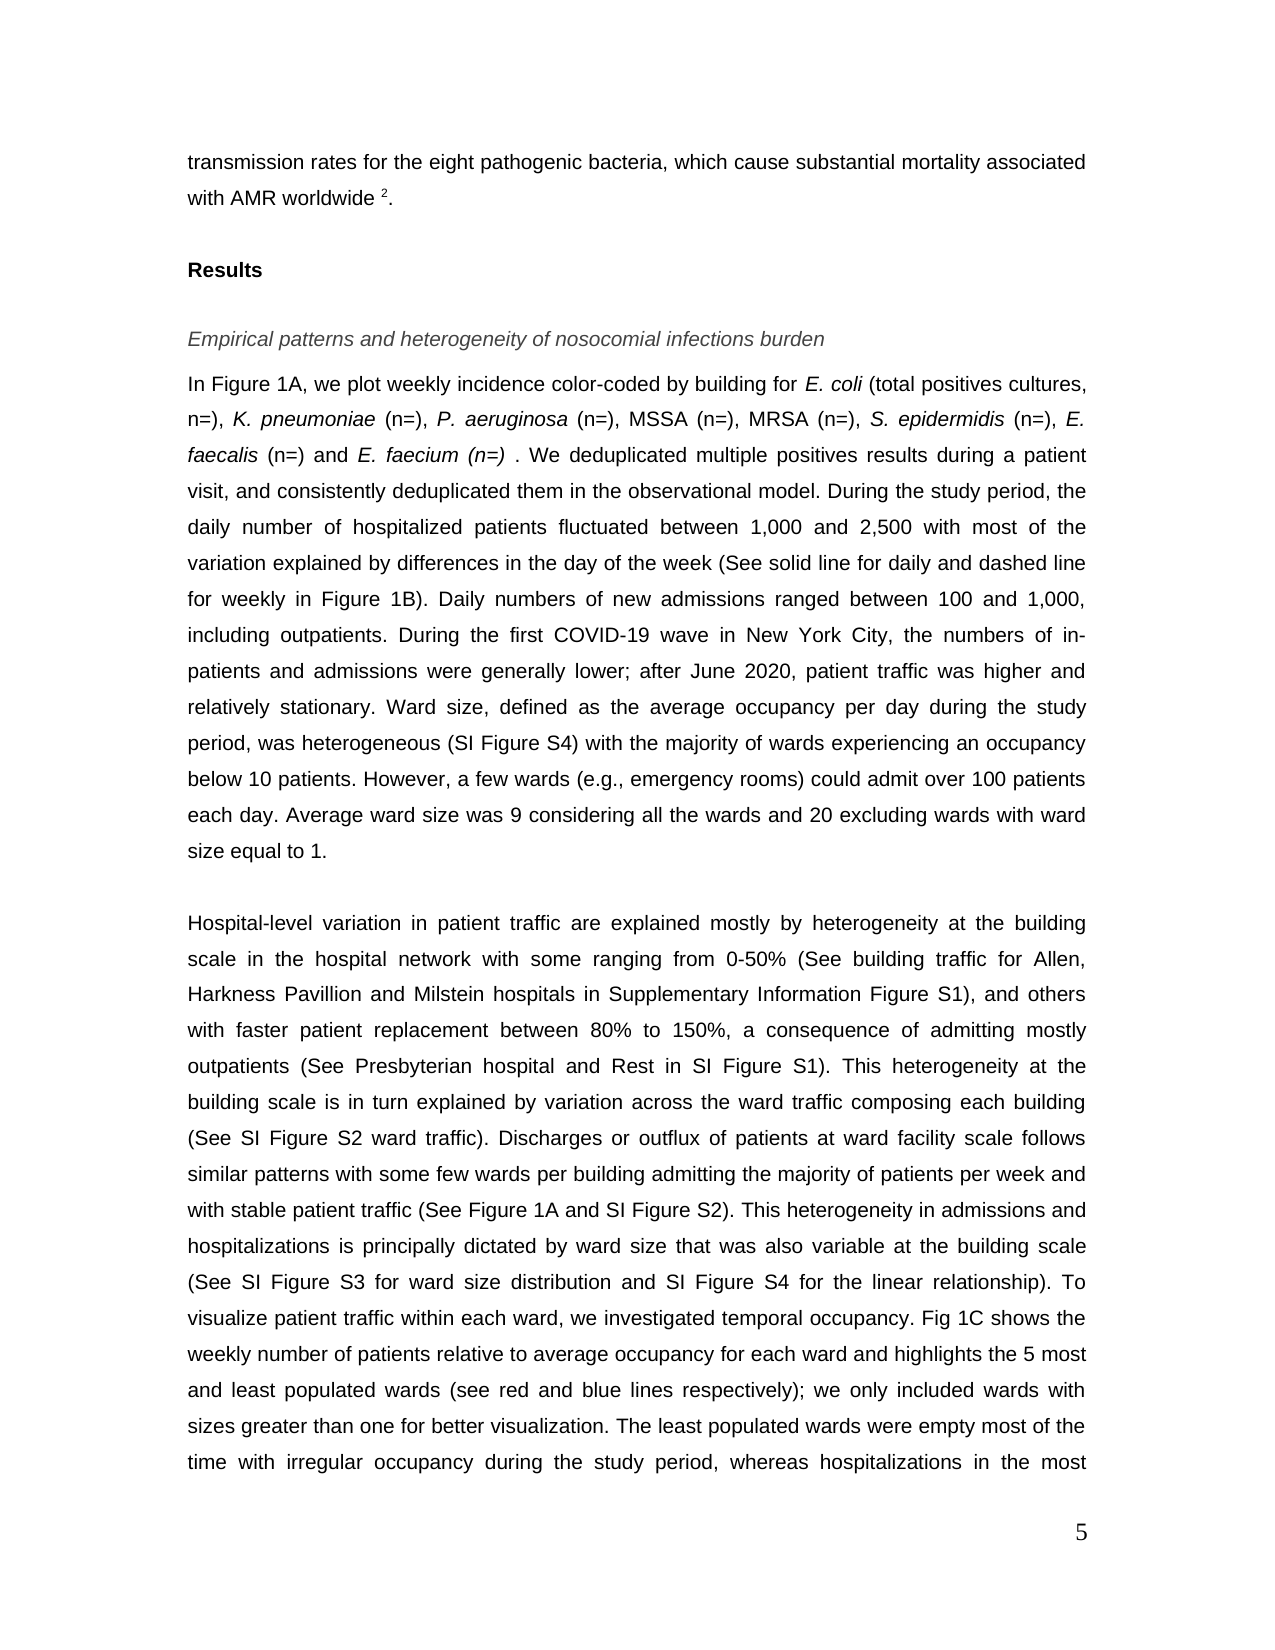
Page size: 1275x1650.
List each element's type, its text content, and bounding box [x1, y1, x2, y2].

subtitle Empirical patterns and heterogeneity of nosocomial infections burden [187, 327, 1087, 351]
text In Figure 1A, we plot weekly incidence color-coded by building for E. coli (total positives cultures, n=), K. pneumoniae (n=), P. aeruginosa (n=), MSSA (n=), MRSA (n=), S. epidermidis (n=), E. faecalis (n=) and E. faecium (n=) . We deduplicated multiple positives results during a patient visit, and consistently deduplicated them in the observational model. During the study period, the daily number of hospitalized patients fluctuated between 1,000 and 2,500 with most of the variation explained by differences in the day of the week (See solid line for daily and dashed line for weekly in Figure 1B). Daily numbers of new admissions ranged between 100 and 1,000, including outpatients. During the first COVID-19 wave in New York City, the numbers of in-patients and admissions were generally lower; after June 2020, patient traffic was higher and relatively stationary. Ward size, defined as the average occupancy per day during the study period, was heterogeneous (SI Figure S4) with the majority of wards experiencing an occupancy below 10 patients. However, a few wards (e.g., emergency rooms) could admit over 100 patients each day. Average ward size was 9 considering all the wards and 20 excluding wards with ward size equal to 1. [187, 371, 1087, 862]
text Results [187, 258, 1087, 282]
